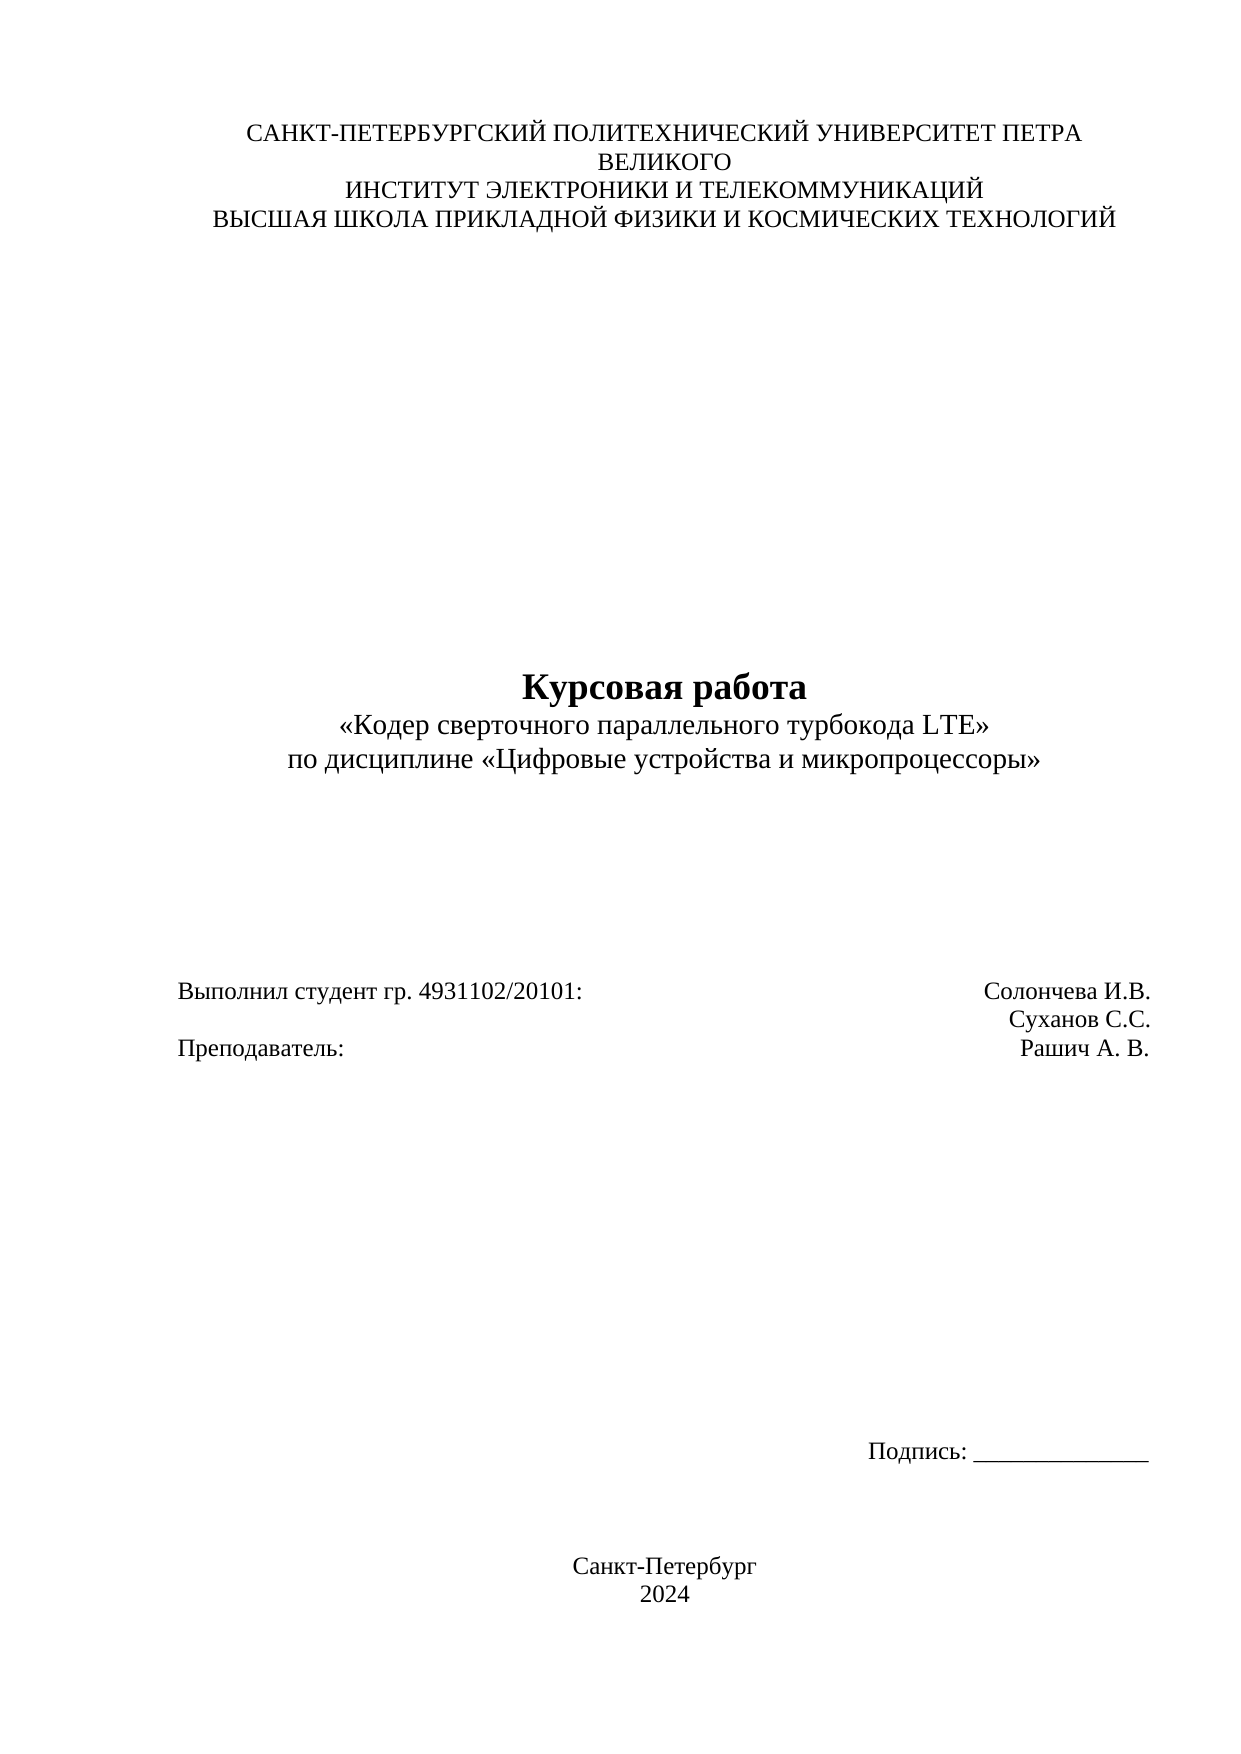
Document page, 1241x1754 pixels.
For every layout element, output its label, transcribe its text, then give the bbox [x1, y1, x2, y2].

text Суханов С.С. [915, 1004, 1152, 1033]
text Курсовая работа [177, 664, 1152, 707]
text «Кодер сверточного параллельного турбокода LTE» [177, 707, 1152, 741]
text Преподаватель: Рашич А. В. [177, 1033, 1152, 1062]
text по дисциплине «Цифровые устройства и микропроцессоры» [177, 741, 1152, 774]
text Выполнил студент гр. 4931102/20101: Солончева И.В. [177, 976, 1152, 1004]
text ВЫСШАЯ ШКОЛА ПРИКЛАДНОЙ ФИЗИКИ И КОСМИЧЕСКИХ ТЕХНОЛОГИЙ [177, 204, 1152, 233]
text Санкт-Петербург [177, 1551, 1152, 1579]
text 2024 [177, 1579, 1152, 1608]
text Подпись: ______________ [177, 1436, 1152, 1464]
text ИНСТИТУТ ЭЛЕКТРОНИКИ И ТЕЛЕКОММУНИКАЦИЙ [177, 176, 1152, 204]
text САНКТ-ПЕТЕРБУРГСКИЙ ПОЛИТЕХНИЧЕСКИЙ УНИВЕРСИТЕТ ПЕТРА ВЕЛИКОГО [177, 118, 1152, 176]
